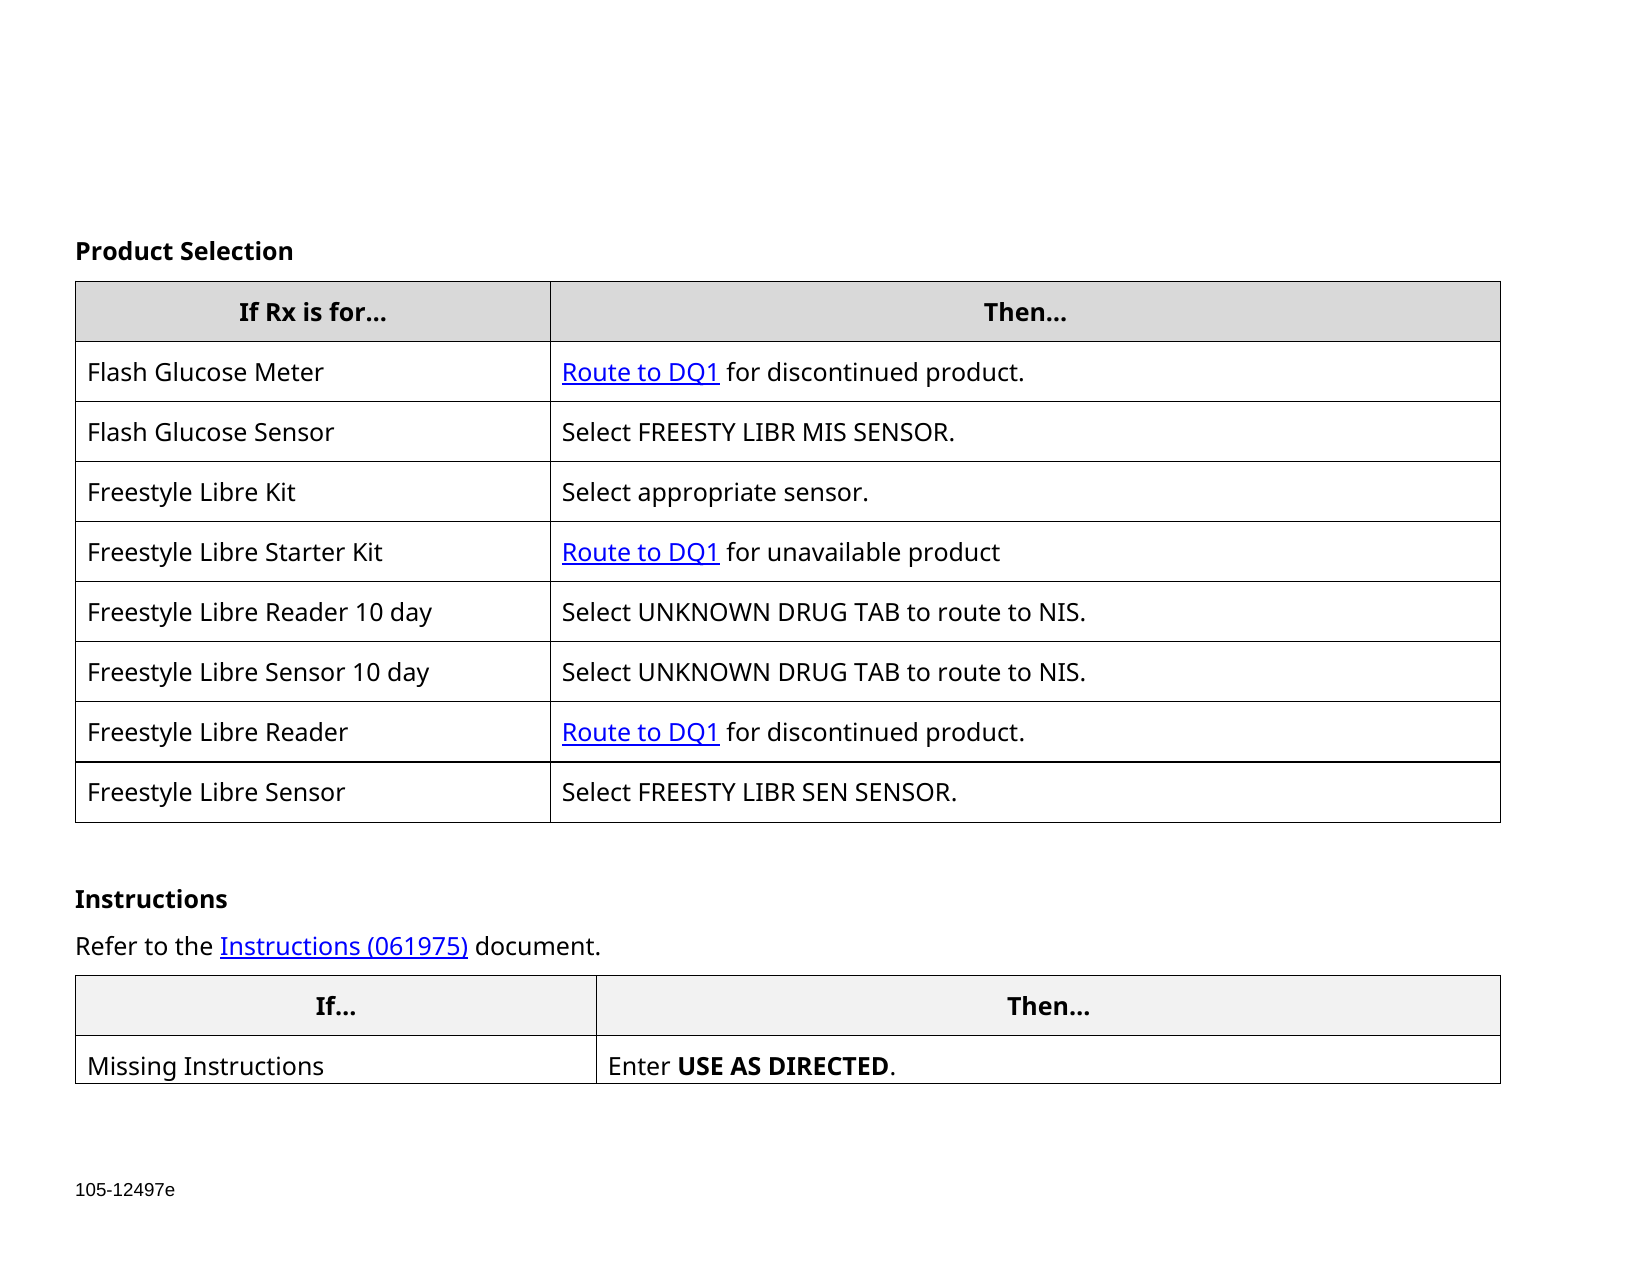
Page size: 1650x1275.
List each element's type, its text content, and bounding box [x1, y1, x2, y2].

table_cell Freestyle Libre Kit [76, 462, 550, 521]
table_cell Select FREESTY LIBR MIS SENSOR. [551, 402, 1500, 461]
table_cell Route to DQ1 for discontinued product. [551, 702, 1500, 761]
table_cell Select UNKNOWN DRUG TAB to route to NIS. [551, 642, 1500, 701]
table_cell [76, 1036, 596, 1082]
table_cell Freestyle Libre Starter Kit [76, 522, 550, 581]
table_cell Freestyle Libre Reader [76, 702, 550, 761]
table_cell Select appropriate sensor. [551, 462, 1500, 521]
table_cell Freestyle Libre Sensor 10 day [76, 642, 550, 701]
text Refer to the Instructions (061975) document. [75, 928, 1500, 962]
table_cell Route to DQ1 for unavailable product [551, 522, 1500, 581]
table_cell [597, 1036, 1500, 1082]
table_cell Select UNKNOWN DRUG TAB to route to NIS. [551, 582, 1500, 641]
table_cell Select FREESTY LIBR SEN SENSOR. [551, 763, 1500, 822]
table_cell Freestyle Libre Reader 10 day [76, 582, 550, 641]
table_cell Freestyle Libre Sensor [76, 763, 550, 822]
table_header If… [76, 976, 596, 1035]
table_cell Route to DQ1 for discontinued product. [551, 342, 1500, 401]
subtitle Product Selection [75, 234, 1500, 268]
table_cell Flash Glucose Meter [76, 342, 550, 401]
table_cell Flash Glucose Sensor [76, 402, 550, 461]
subtitle Instructions [75, 882, 1500, 916]
table_header Then… [597, 976, 1500, 1035]
table_header Then… [551, 282, 1500, 341]
table_header If Rx is for… [76, 282, 550, 341]
